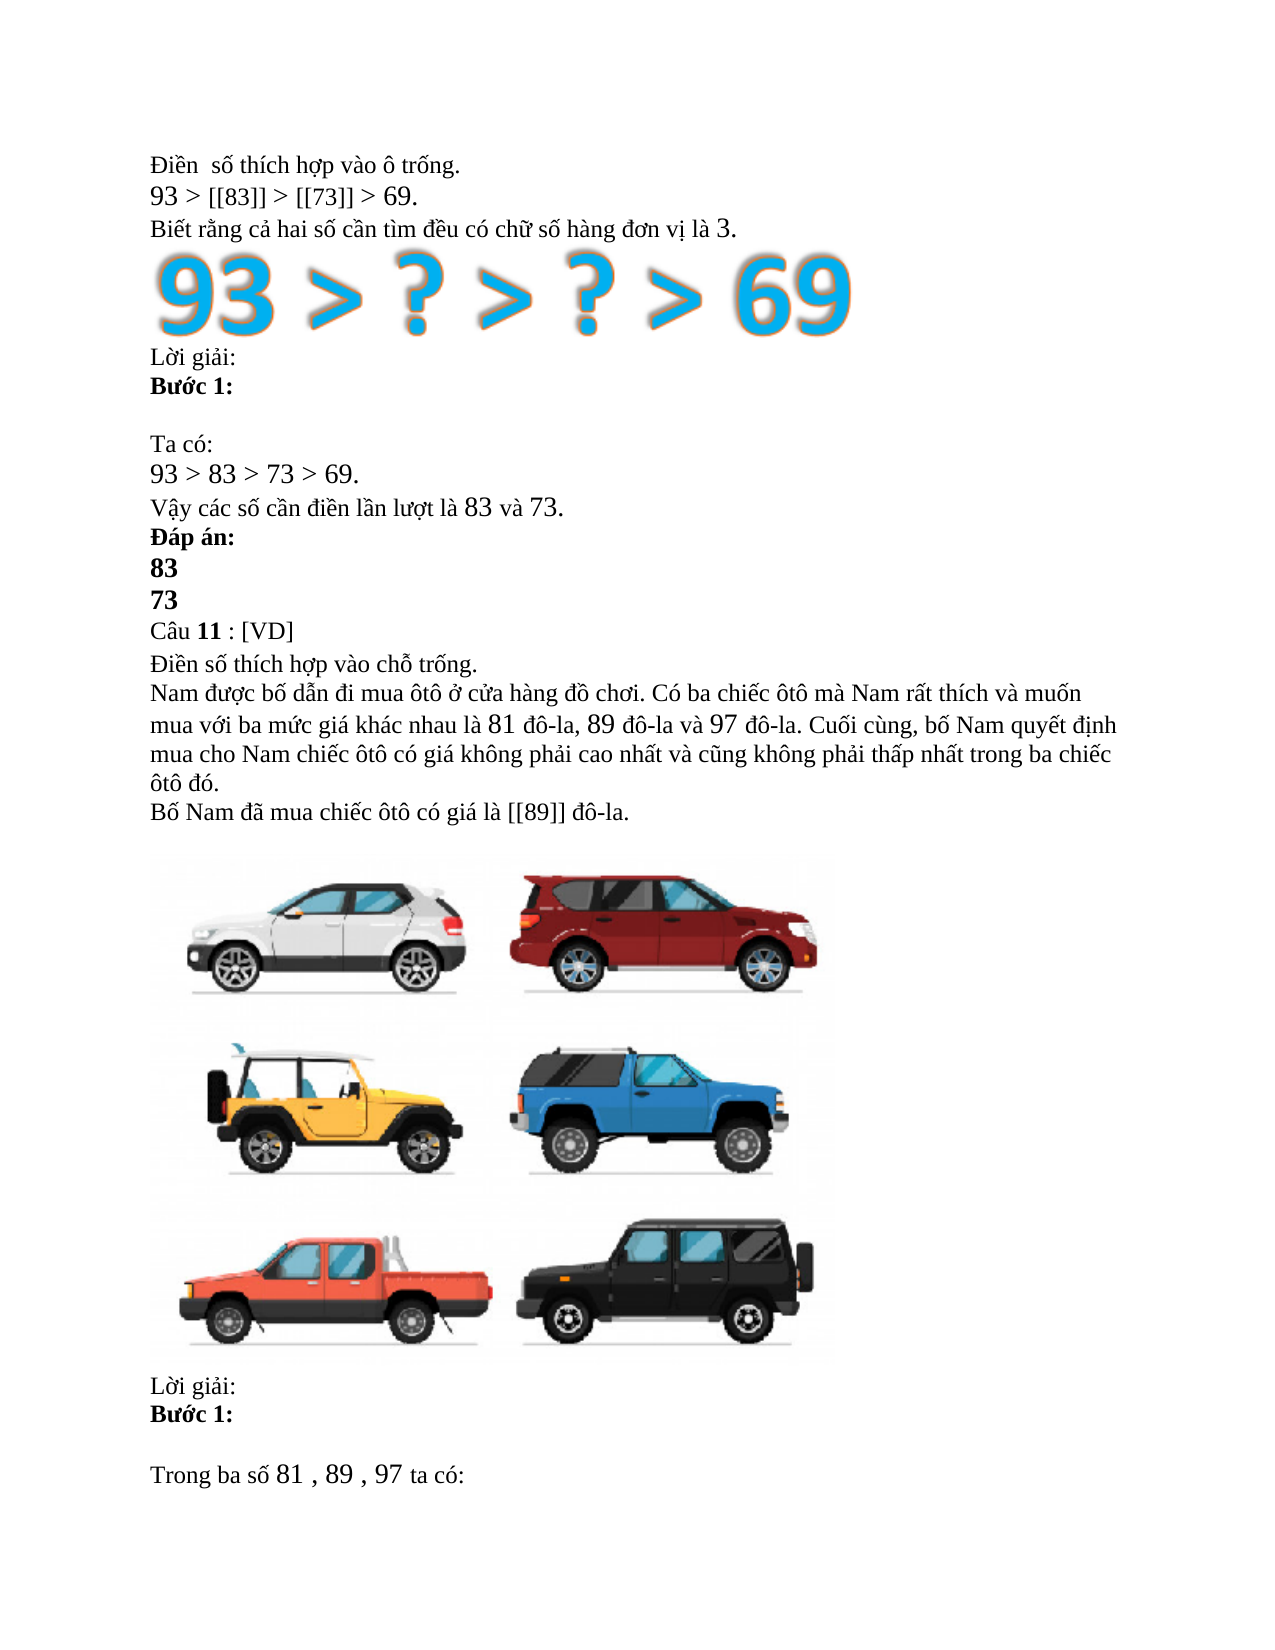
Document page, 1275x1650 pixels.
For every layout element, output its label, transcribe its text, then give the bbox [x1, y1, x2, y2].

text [150, 1428, 1125, 1489]
text Câu 11 : [VD] [150, 616, 1125, 644]
text Bước 1: [150, 1399, 1125, 1428]
text Bước 1: [150, 371, 1125, 400]
text Lời giải: [150, 342, 1125, 371]
text Ta có: 93 > 83 > 73 > 69. Vậy các số cần điền lần lượt là 83 và 73. Đáp án: 83 73 [150, 400, 1125, 616]
picture [150, 854, 836, 1366]
picture [150, 243, 854, 338]
text Lời giải: [150, 1371, 1125, 1399]
